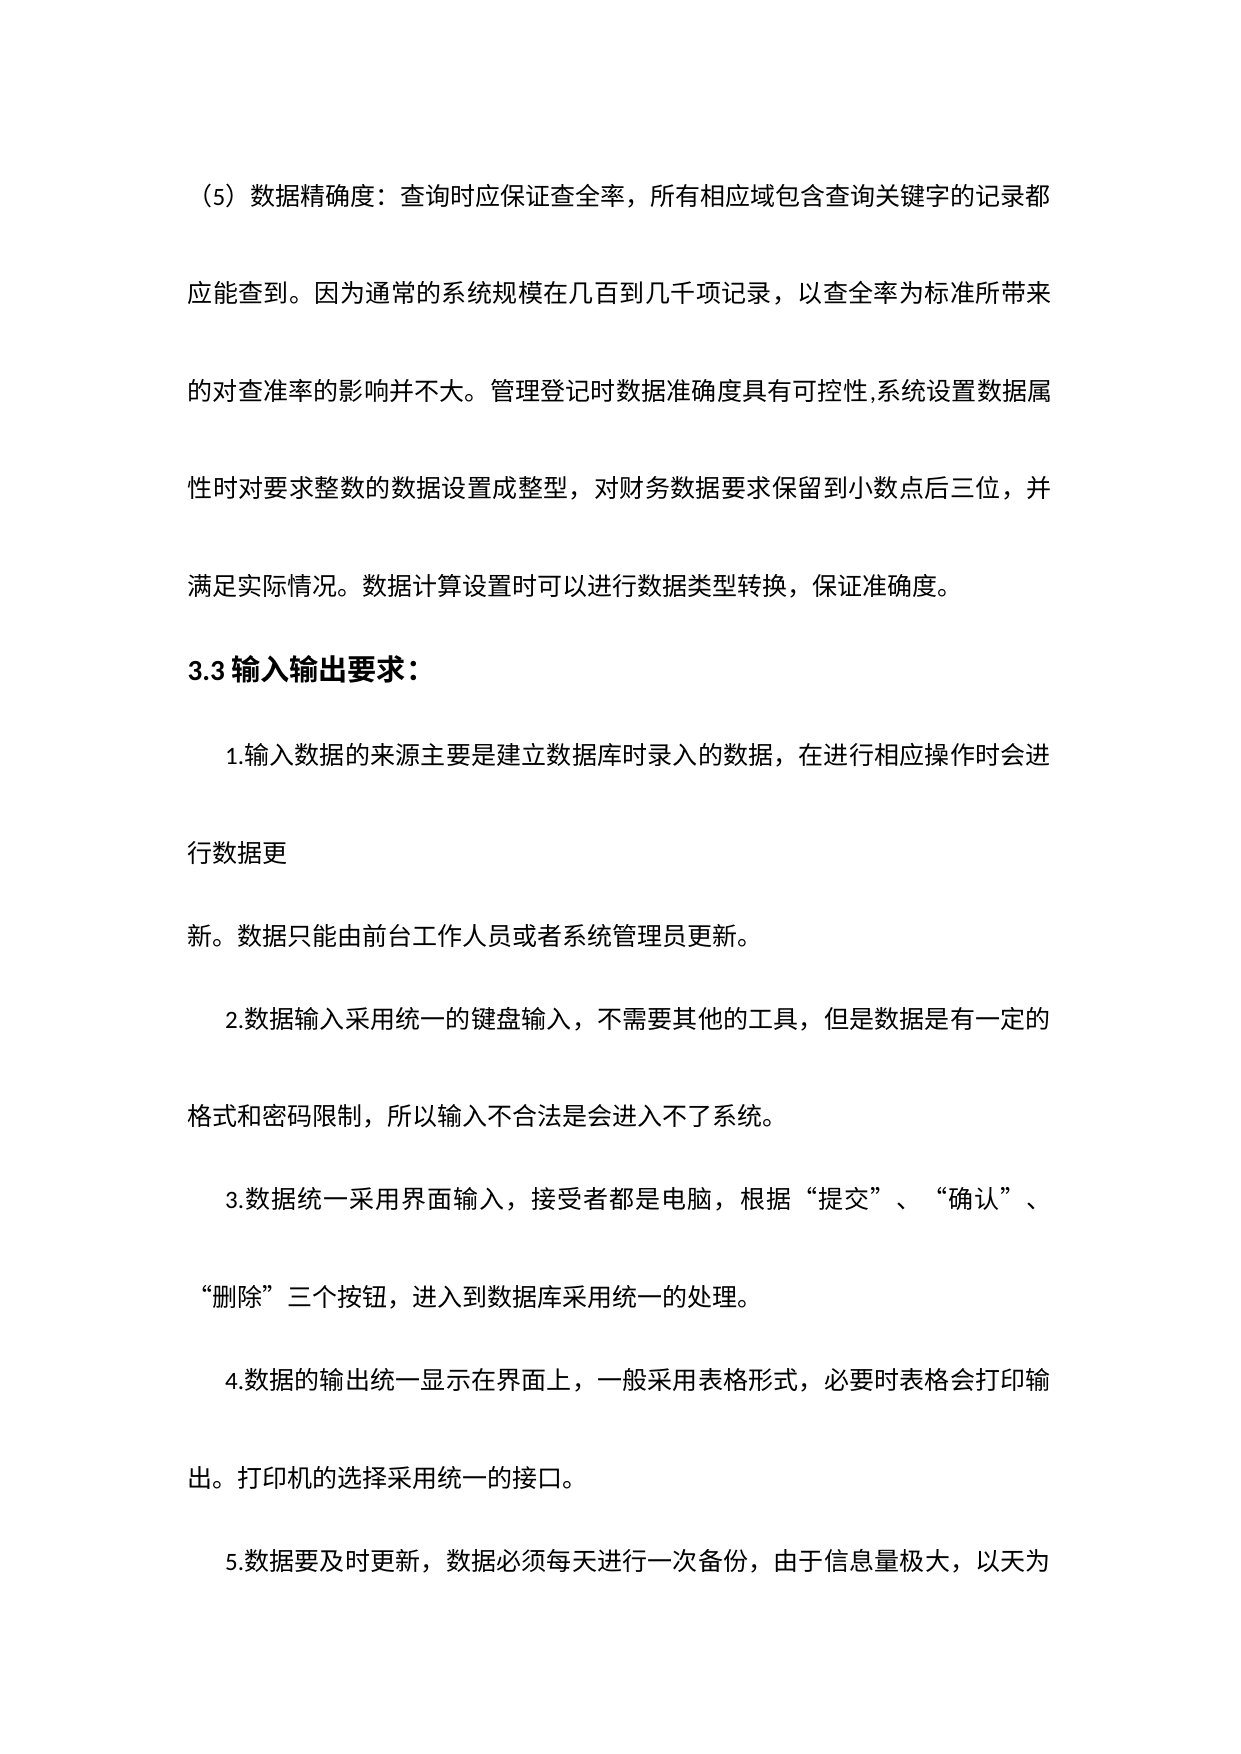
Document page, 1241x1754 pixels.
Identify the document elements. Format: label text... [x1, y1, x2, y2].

text 1.输入数据的来源主要是建立数据库时录入的数据，在进行相应操作时会进行数据更 [187, 721, 1053, 884]
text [187, 1527, 1053, 1592]
text 3.3输入输出要求： [187, 635, 1053, 700]
text 2.数据输入采用统一的键盘输入，不需要其他的工具，但是数据是有一定的格式和密码限制，所以输入不合法是会进入不了系统。 [187, 985, 1053, 1147]
text 新。数据只能由前台工作人员或者系统管理员更新。 [187, 902, 1053, 967]
text 4.数据的输出统一显示在界面上，一般采用表格形式，必要时表格会打印输出。打印机的选择采用统一的接口。 [187, 1346, 1053, 1509]
text （5）数据精确度：查询时应保证查全率，所有相应域包含查询关键字的记录都应能查到。因为通常的系统规模在几百到几千项记录，以查全率为标准所带来的对查准率的影响并不大。管理登记时数据准确度具有可控性,系统设置数据属性时对要求整数的数据设置成整型，对财务数据要求保留到小数点后三位，并满足实际情况。数据计算设置时可以进行数据类型转换，保证准确度。 [187, 162, 1053, 617]
text 3.数据统一采用界面输入，接受者都是电脑，根据“提交”、“确认”、“删除”三个按钮，进入到数据库采用统一的处理。 [187, 1166, 1053, 1328]
